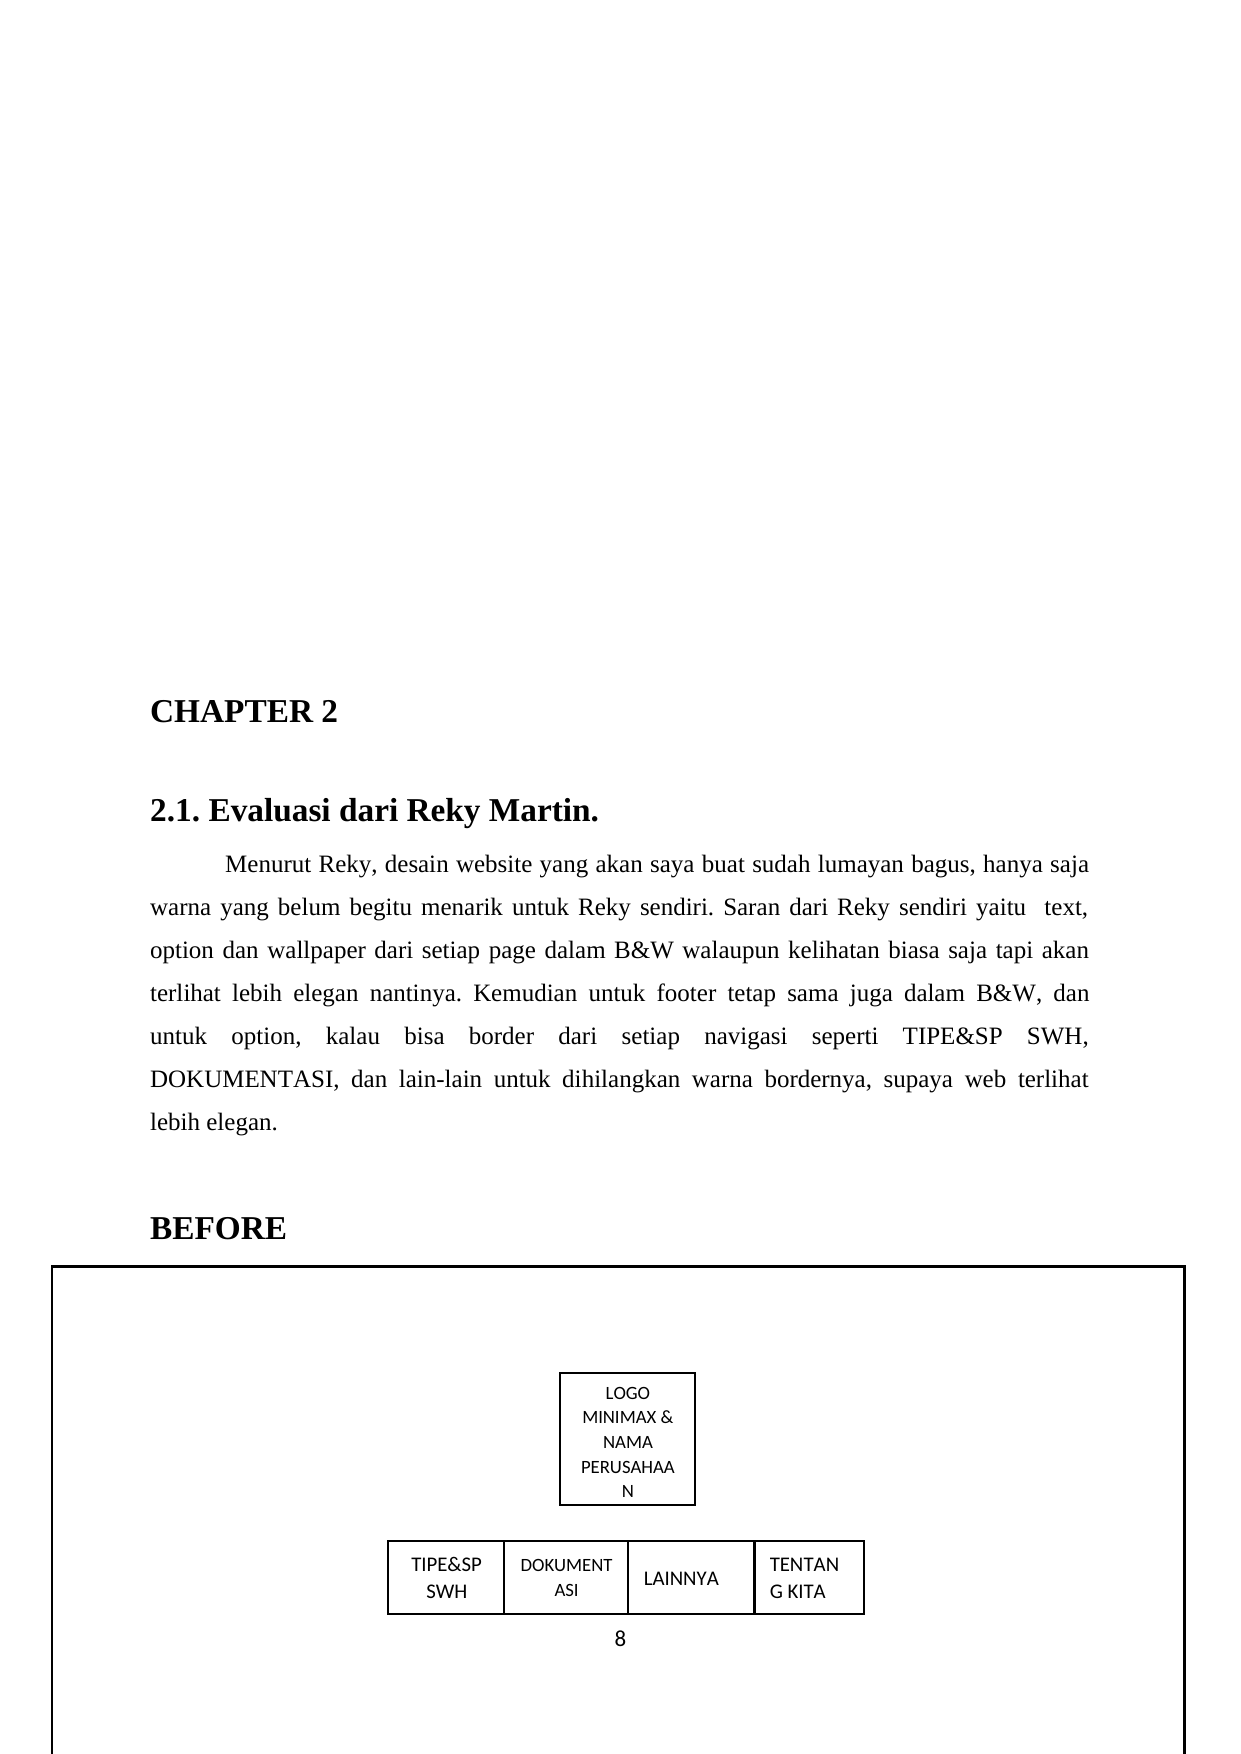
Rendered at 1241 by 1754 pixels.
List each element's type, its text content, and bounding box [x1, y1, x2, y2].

text Menurut Reky, desain website yang akan saya buat sudah lumayan bagus, hanya saja warna yang belum begitu menarik untuk Reky sendiri. Saran dari Reky sendiri yaitu text, option dan wallpaper dari setiap page dalam B&W walaupun kelihatan biasa saja tapi akan terlihat lebih elegan nantinya. Kemudian untuk footer tetap sama juga dalam B&W, dan untuk option, kalau bisa border dari setiap navigasi seperti TIPE&SP SWH, DOKUMENTASI, dan lain-lain untuk dihilangkan warna bordernya, supaya web terlihat lebih elegan. [150, 849, 1090, 1136]
text 2.1. Evaluasi dari Reky Martin. [150, 791, 1090, 829]
subtitle CHAPTER 2 [150, 691, 1090, 729]
text BEFORE [150, 1208, 1090, 1247]
